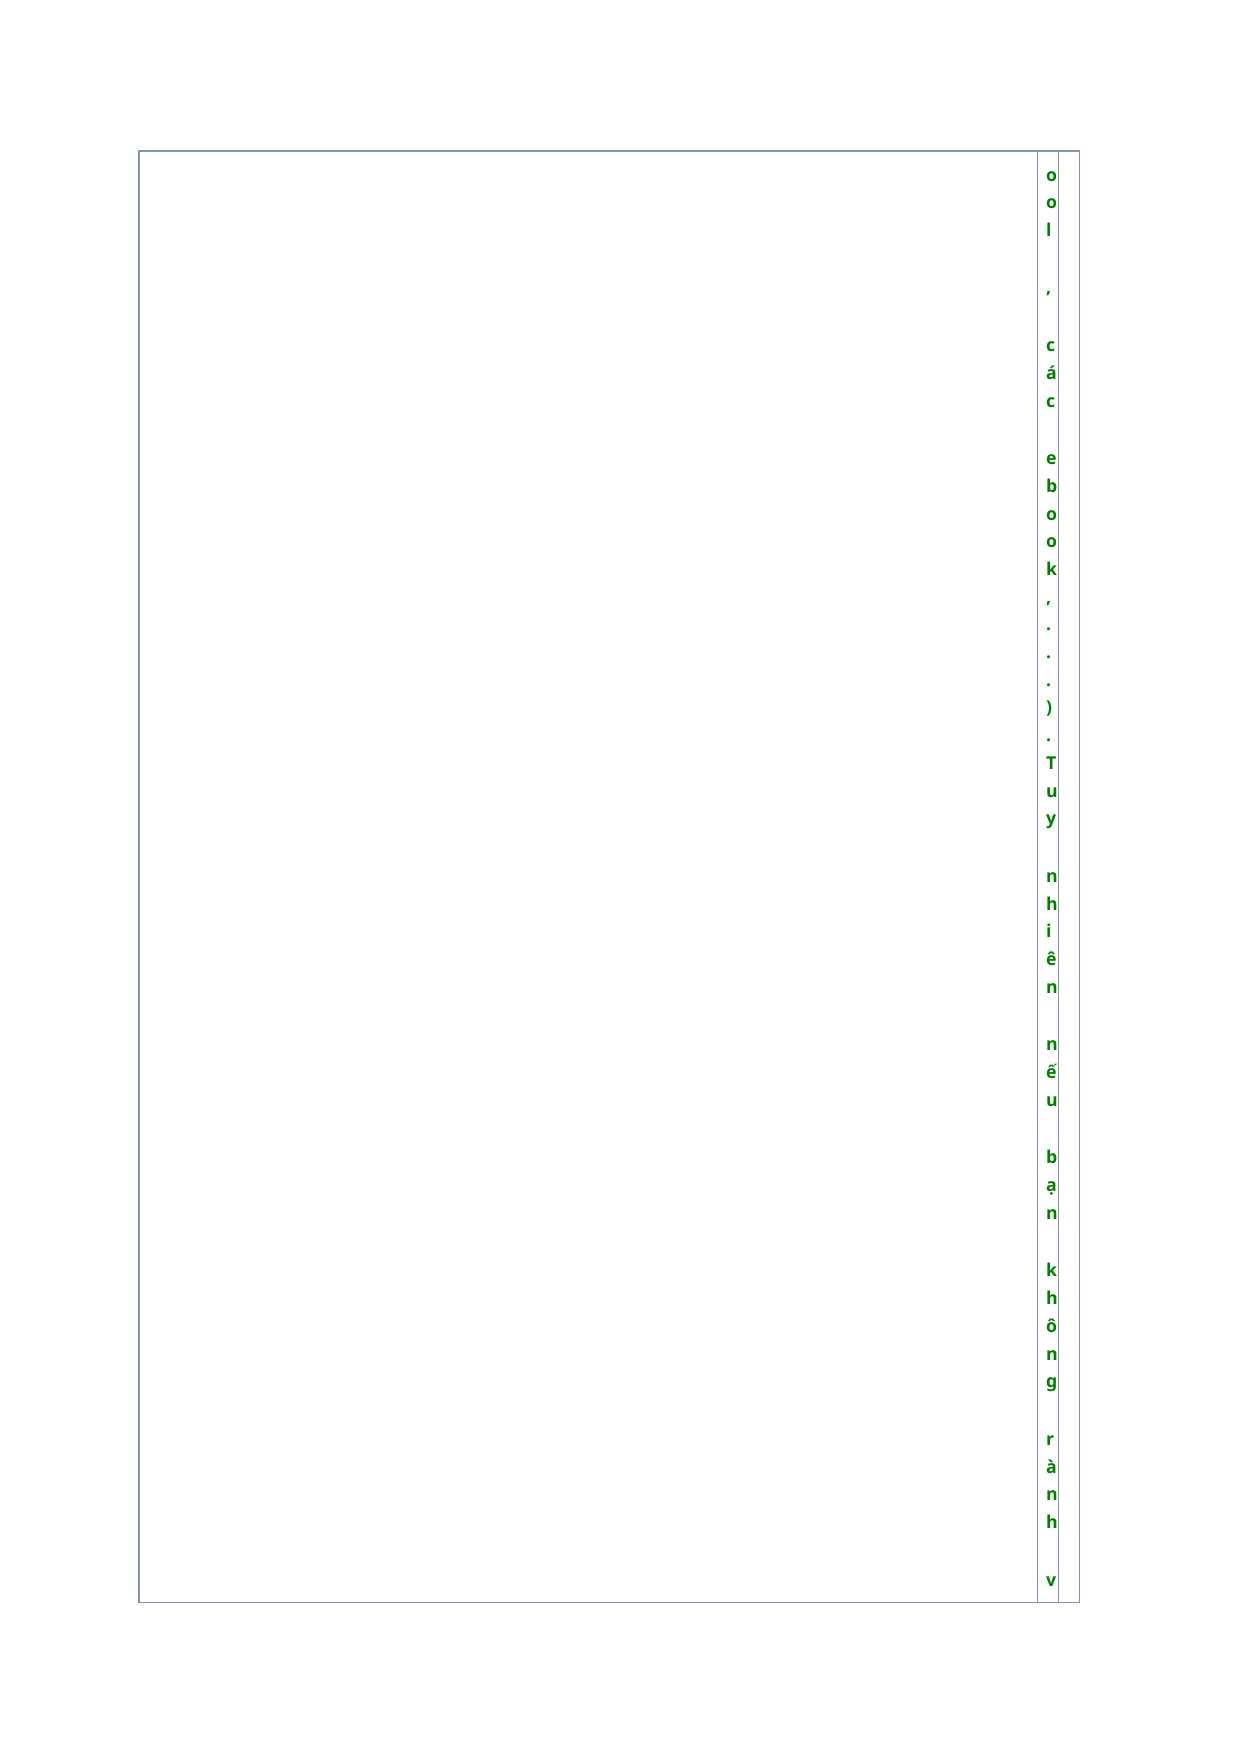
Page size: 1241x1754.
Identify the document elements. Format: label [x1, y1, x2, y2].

table_cell [1038, 152, 1058, 1602]
table_cell [1059, 152, 1079, 1602]
table_cell [140, 152, 1037, 1602]
